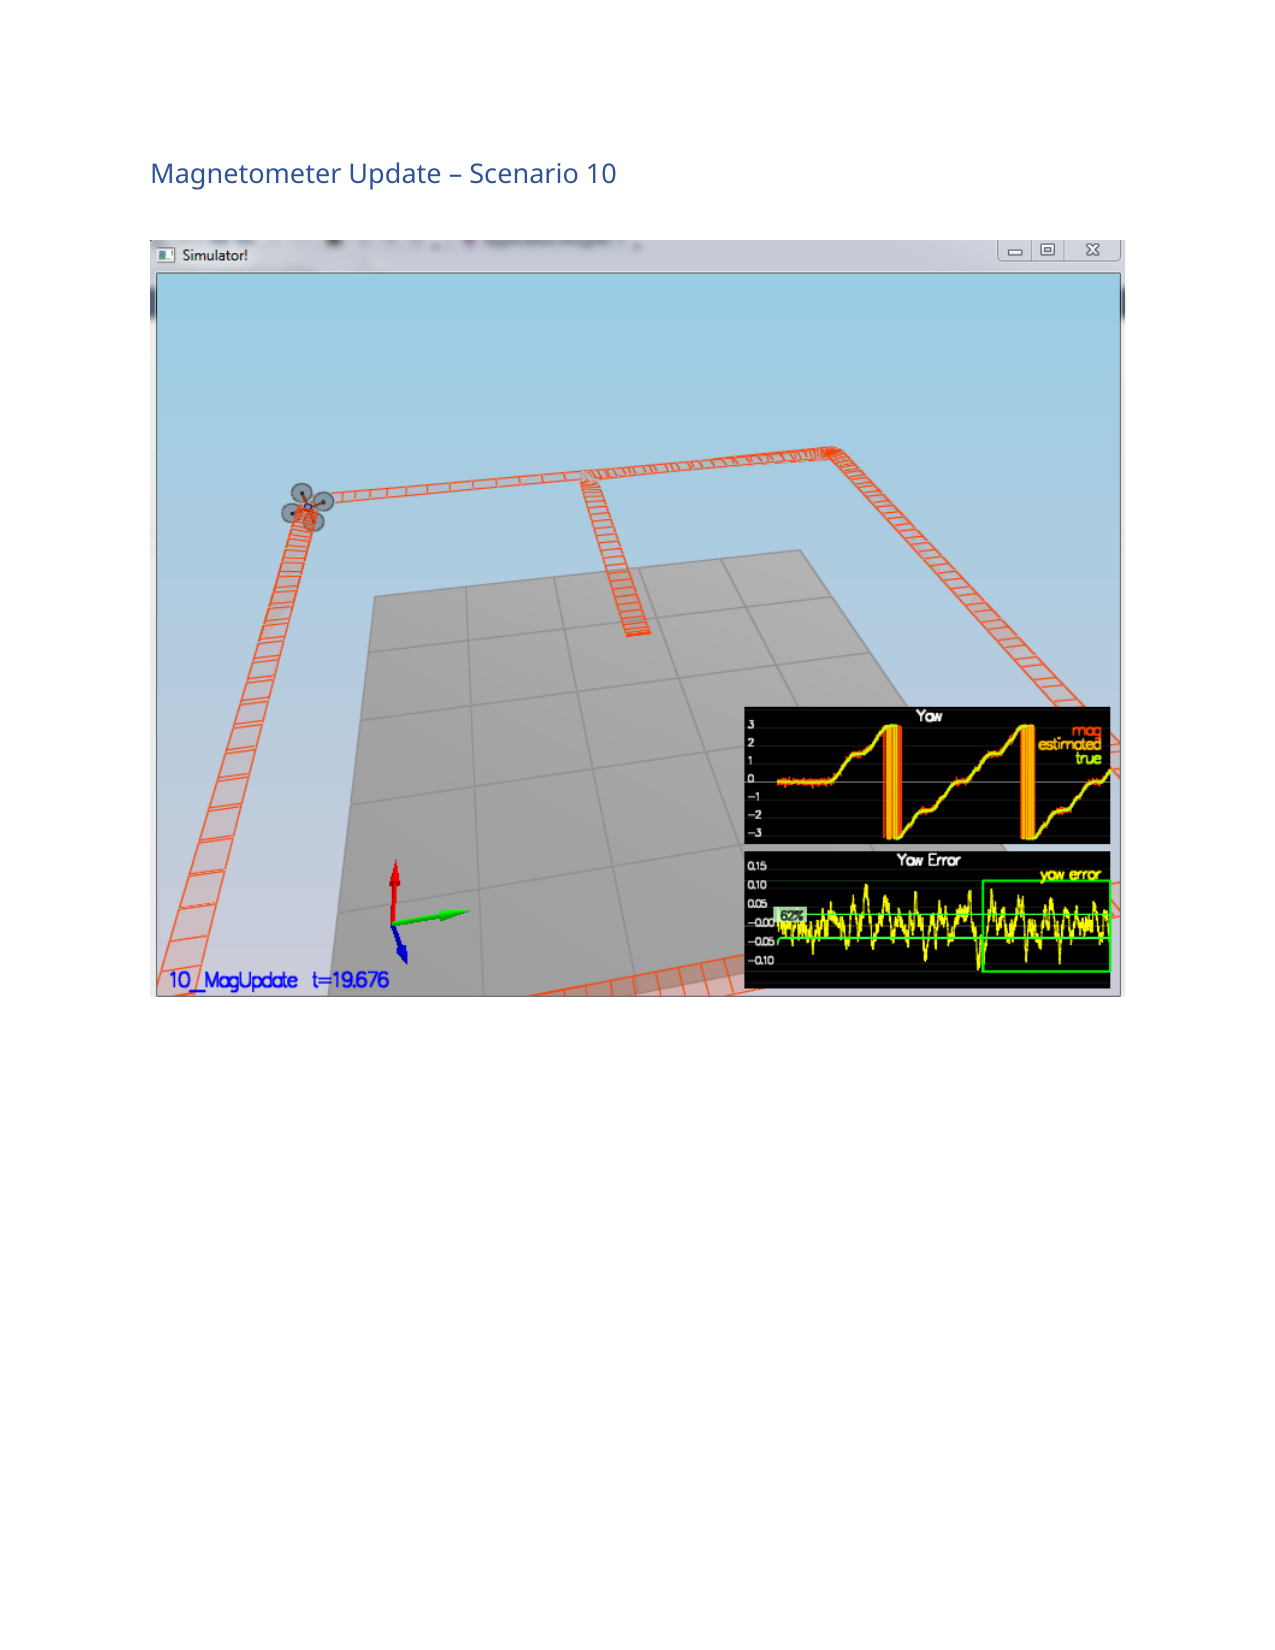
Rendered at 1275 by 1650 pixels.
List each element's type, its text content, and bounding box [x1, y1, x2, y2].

subtitle Magnetometer Update – Scenario 10 [150, 154, 1125, 191]
picture [150, 240, 1125, 997]
